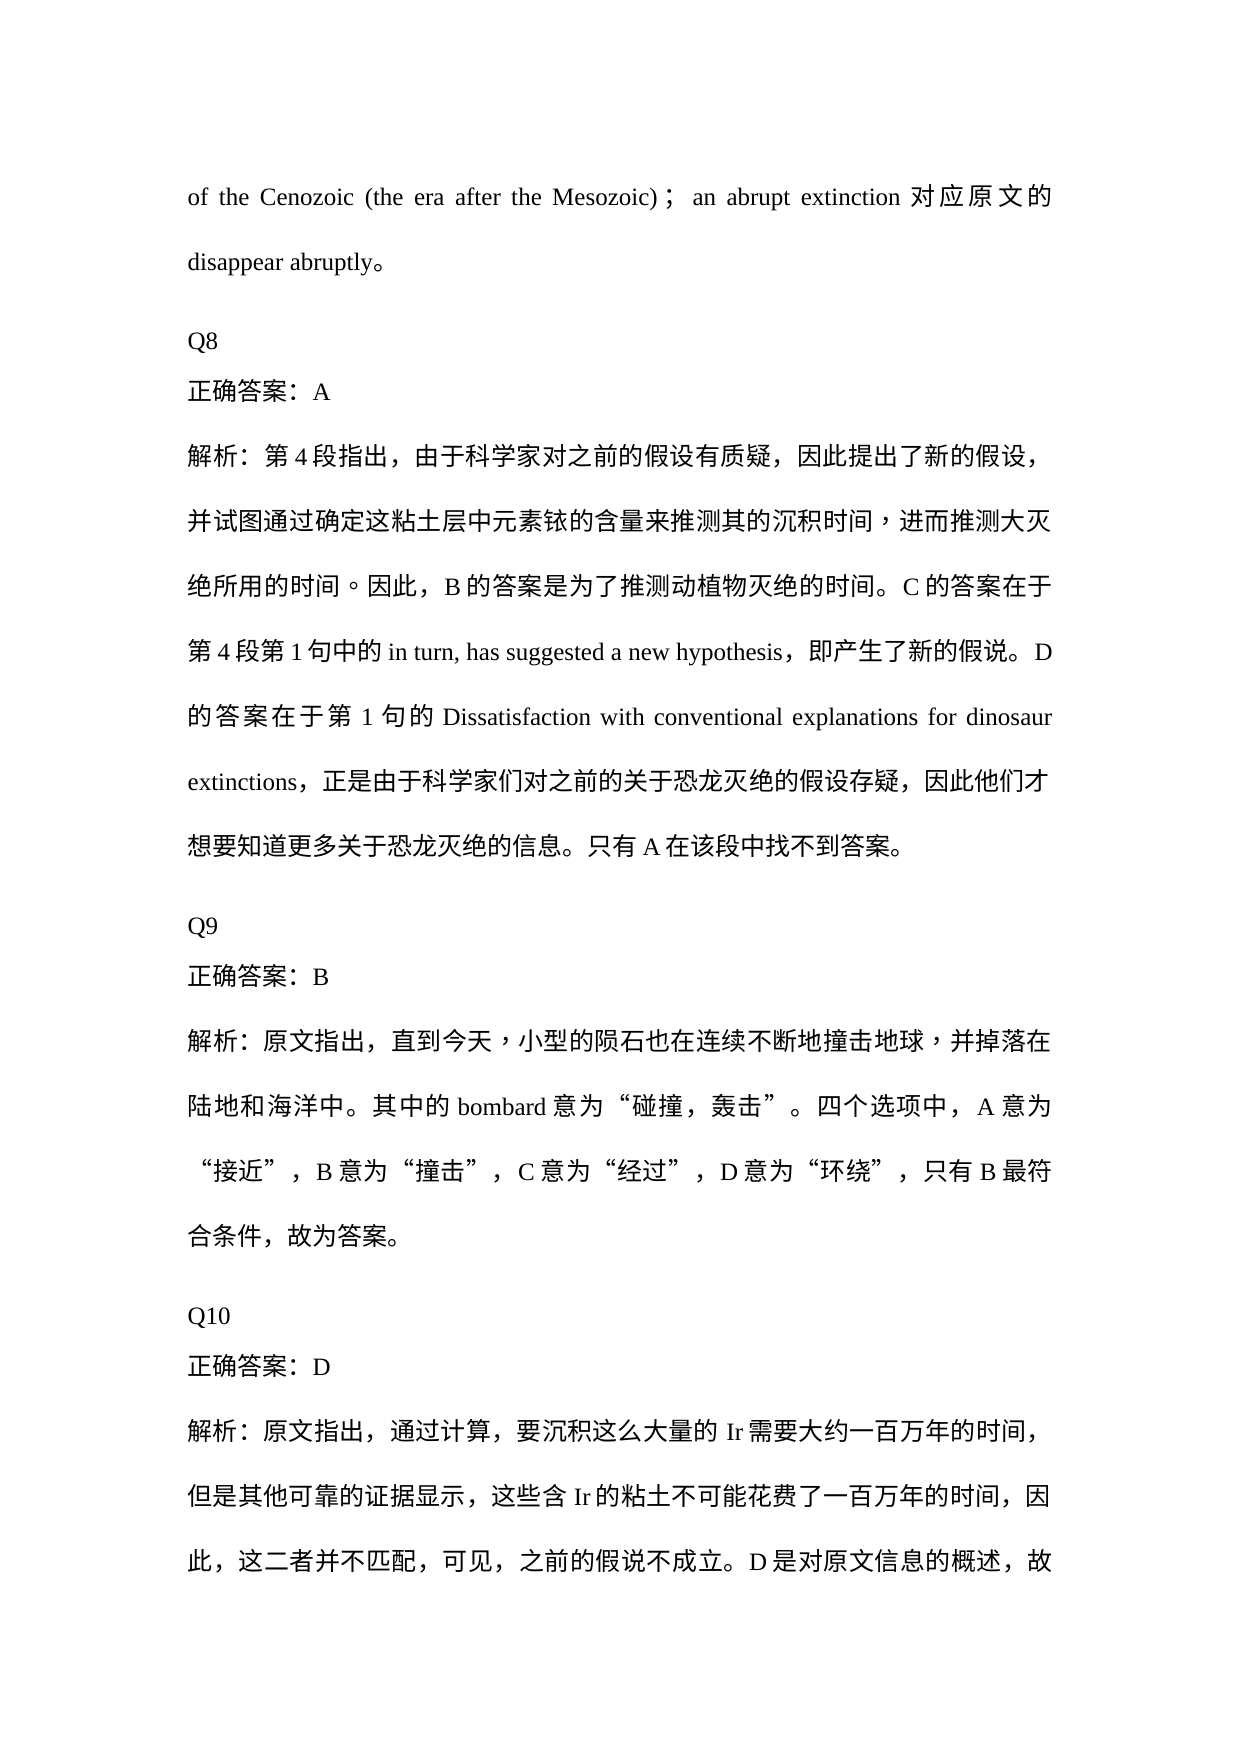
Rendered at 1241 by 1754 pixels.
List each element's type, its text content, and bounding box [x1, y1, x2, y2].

text Q8 [187, 324, 1053, 357]
text 正确答案：B [187, 942, 1053, 1007]
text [187, 1397, 1053, 1592]
text 解析：第4段指出，由于科学家对之前的假设有质疑，因此提出了新的假设，并试图通过确定这粘土层中元素铱的含量来推测其的沉积时间，进而推测大灭绝所用的时间。因此，B的答案是为了推测动植物灭绝的时间。C的答案在于第4段第1句中的in turn, has suggested a new hypothesis，即产生了新的假说。D的答案在于第1句的Dissatisfaction with conventional explanations for dinosaur extinctions，正是由于科学家们对之前的关于恐龙灭绝的假设存疑，因此他们才想要知道更多关于恐龙灭绝的信息。只有A在该段中找不到答案。 [187, 422, 1053, 877]
text Q9 [187, 909, 1053, 942]
text 正确答案：A [187, 357, 1053, 422]
text 正确答案：D [187, 1332, 1053, 1397]
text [187, 162, 1053, 292]
text 解析：原文指出，直到今天，小型的陨石也在连续不断地撞击地球，并掉落在陆地和海洋中。其中的bombard意为“碰撞，轰击”。四个选项中，A意为“接近”，B意为“撞击”，C意为“经过”，D意为“环绕”，只有B最符合条件，故为答案。 [187, 1007, 1053, 1267]
text Q10 [187, 1299, 1053, 1332]
